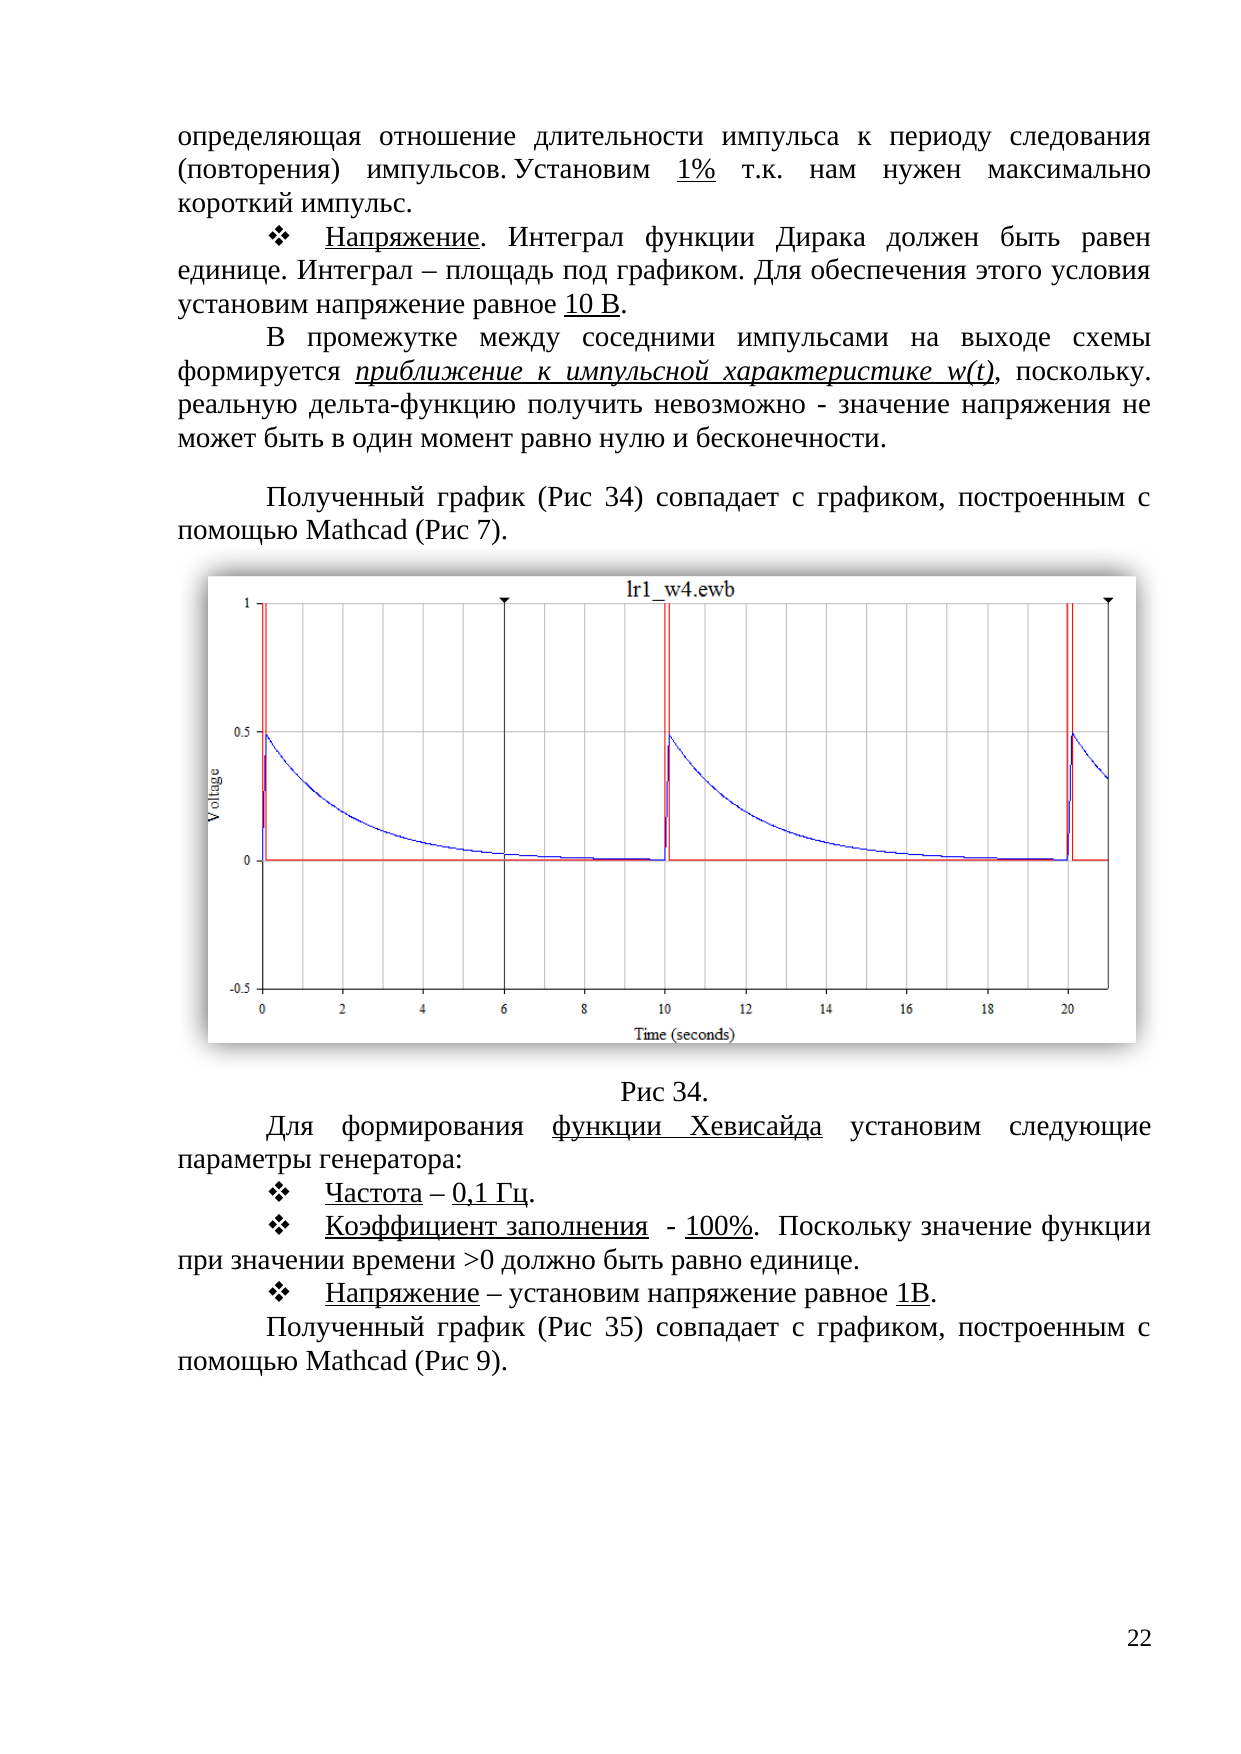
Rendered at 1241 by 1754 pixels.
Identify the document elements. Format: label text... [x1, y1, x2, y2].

text В промежутке между соседними импульсами на выходе схемы формируется приближение к импульсной характеристике w(t), поскольку. реальную дельта-функцию получить невозможно - значение напряжения не может быть в один момент равно нулю и бесконечности. [177, 319, 1152, 454]
list Напряжение – установим напряжение равное 1В. [177, 1276, 1152, 1309]
text Полученный график (Рис 34) совпадает с графиком, построенным с помощью Mathcad (Рис 7). [177, 479, 1152, 546]
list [177, 118, 1152, 219]
picture [208, 576, 1136, 1043]
list Напряжение. Интеграл функции Дирака должен быть равен единице. Интеграл – площадь под графиком. Для обеспечения этого условия установим напряжение равное 10 В. [177, 219, 1152, 319]
text Полученный график (Рис 35) совпадает с графиком, построенным с помощью Mathcad (Рис 9). [177, 1309, 1152, 1376]
list Частота – 0,1 Гц. [177, 1175, 1152, 1208]
list Коэффициент заполнения - 100%. Поскольку значение функции при значении времени >0 должно быть равно единице. [177, 1208, 1152, 1276]
text Для формирования функции Хевисайда установим следующие параметры генератора: [177, 1108, 1152, 1175]
